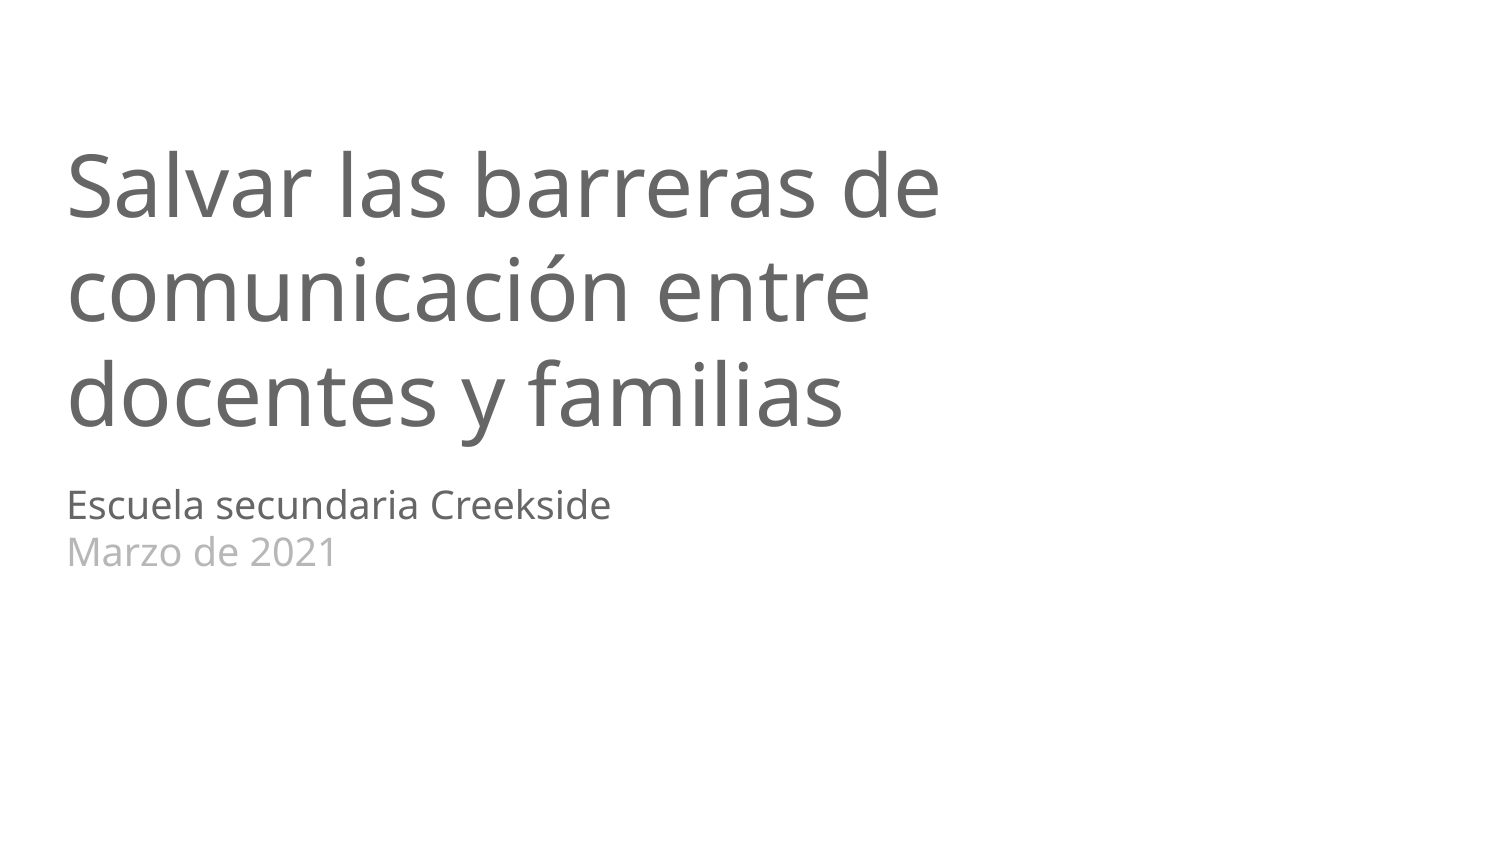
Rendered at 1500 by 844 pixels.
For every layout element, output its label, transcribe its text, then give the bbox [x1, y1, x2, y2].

title Salvar las barreras de comunicación entre docentes y familias [51, 122, 1203, 459]
subtitle Escuela secundaria Creekside Marzo de 2021 [51, 464, 1449, 595]
